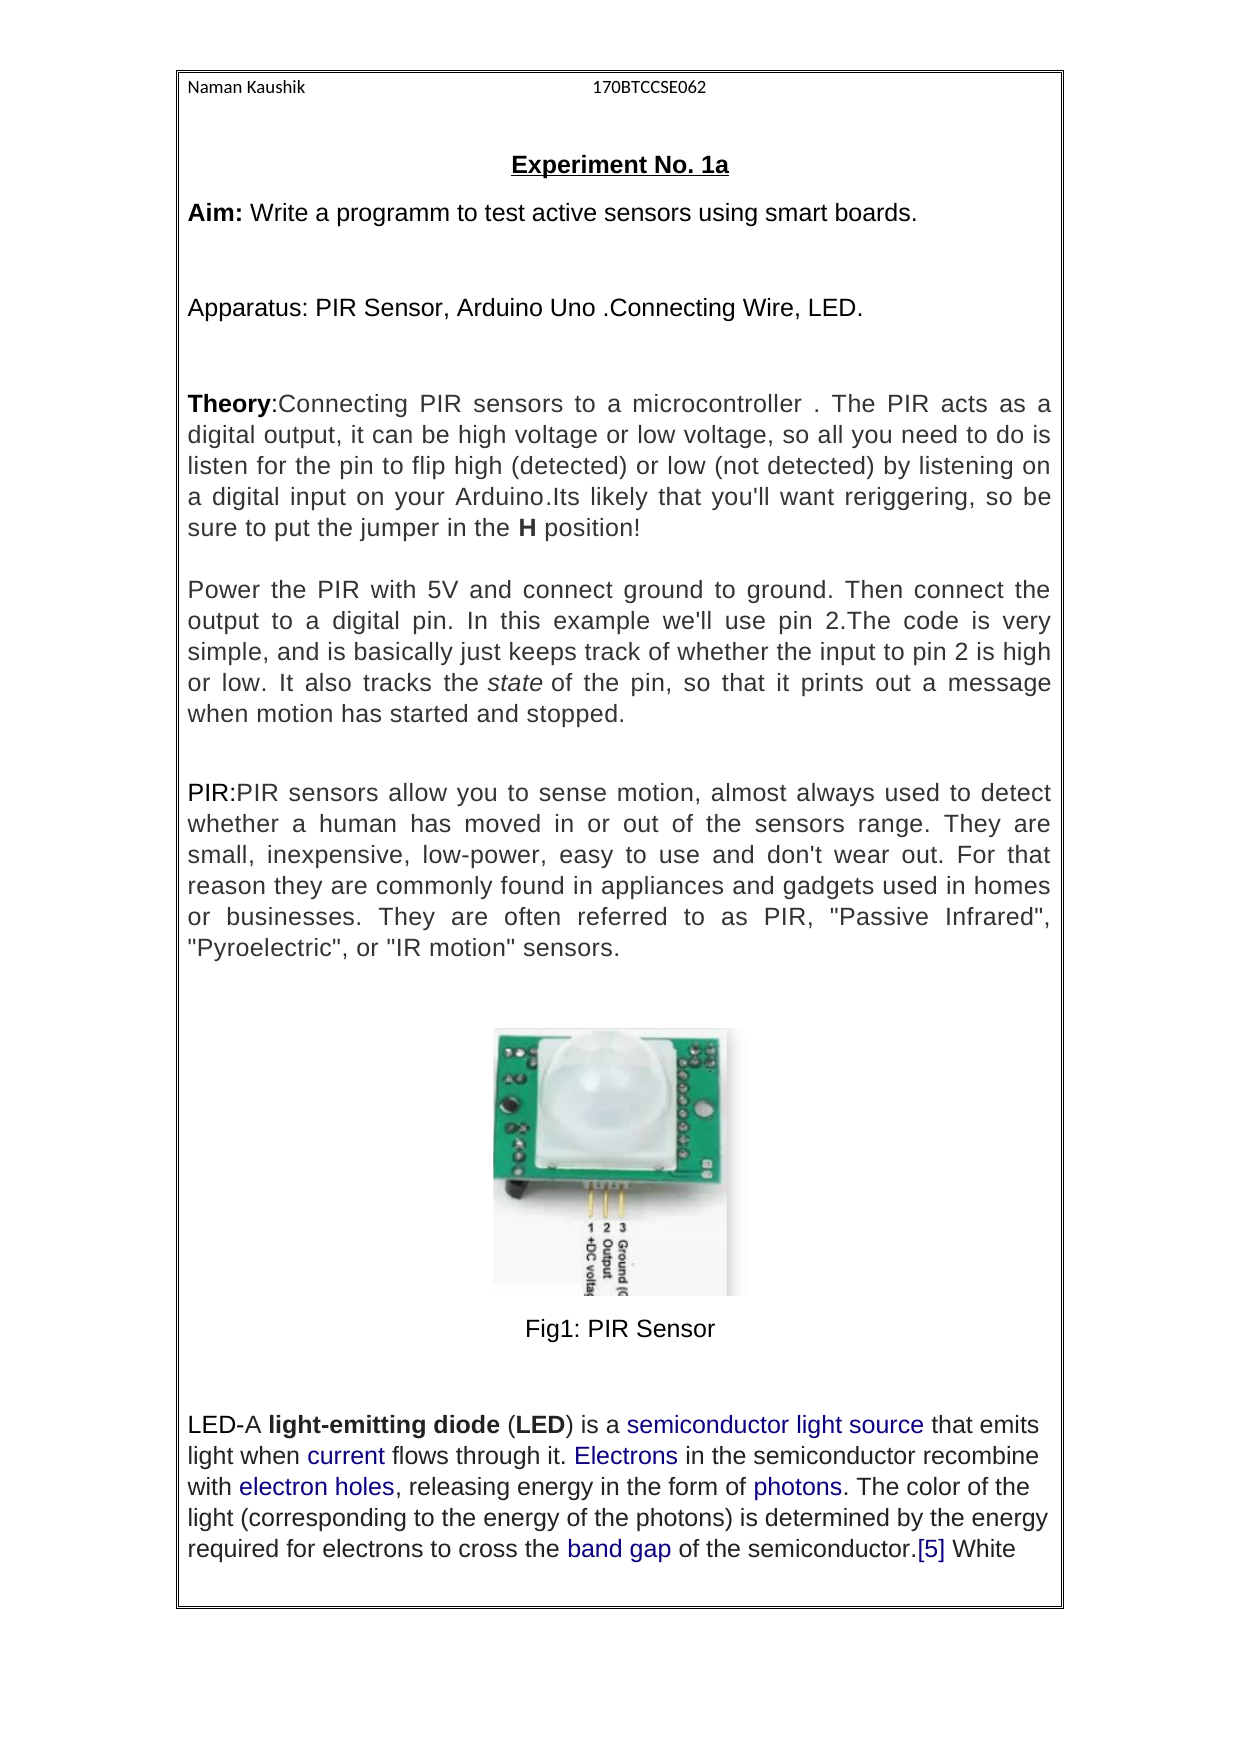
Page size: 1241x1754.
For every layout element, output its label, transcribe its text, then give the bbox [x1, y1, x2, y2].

text Power the PIR with 5V and connect ground to ground. Then connect the output to a digital pin. In this example we'll use pin 2.The code is very simple, and is basically just keeps track of whether the input to pin 2 is high or low. It also tracks the state of the pin, so that it prints out a message when motion has started and stopped. [187, 575, 1053, 728]
picture [493, 1028, 747, 1296]
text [187, 1410, 1053, 1563]
text Apparatus: PIR Sensor, Arduino Uno .Connecting Wire, LED. [187, 293, 1053, 322]
text Fig1: PIR Sensor [187, 1314, 1053, 1343]
text Theory:Connecting PIR sensors to a microcontroller . The PIR acts as a digital output, it can be high voltage or low voltage, so all you need to do is listen for the pin to flip high (detected) or low (not detected) by listening on a digital input on your Arduino.Its likely that you'll want reriggering, so be sure to put the jumper in the H position! [187, 388, 1053, 541]
text Aim: Write a programm to test active sensors using smart boards. [187, 198, 1053, 226]
text PIR:PIR sensors allow you to sense motion, almost always used to detect whether a human has moved in or out of the sensors range. They are small, inexpensive, low-power, easy to use and don't wear out. For that reason they are commonly found in appliances and gadgets used in homes or businesses. They are often referred to as PIR, "Passive Infrared", "Pyroelectric", or "IR motion" sensors. [187, 821, 1053, 962]
text Experiment No. 1a [187, 150, 1053, 179]
text PIR:PIR sensors allow you to sense motion, almost always used to detect whether a human has moved in or out of the sensors range. They are small, inexpensive, low-power, easy to use and don't wear out. For that reason they are commonly found in appliances and gadgets used in homes or businesses. They are often referred to as PIR, "Passive Infrared", "Pyroelectric", or "IR motion" sensors. [187, 778, 1053, 819]
